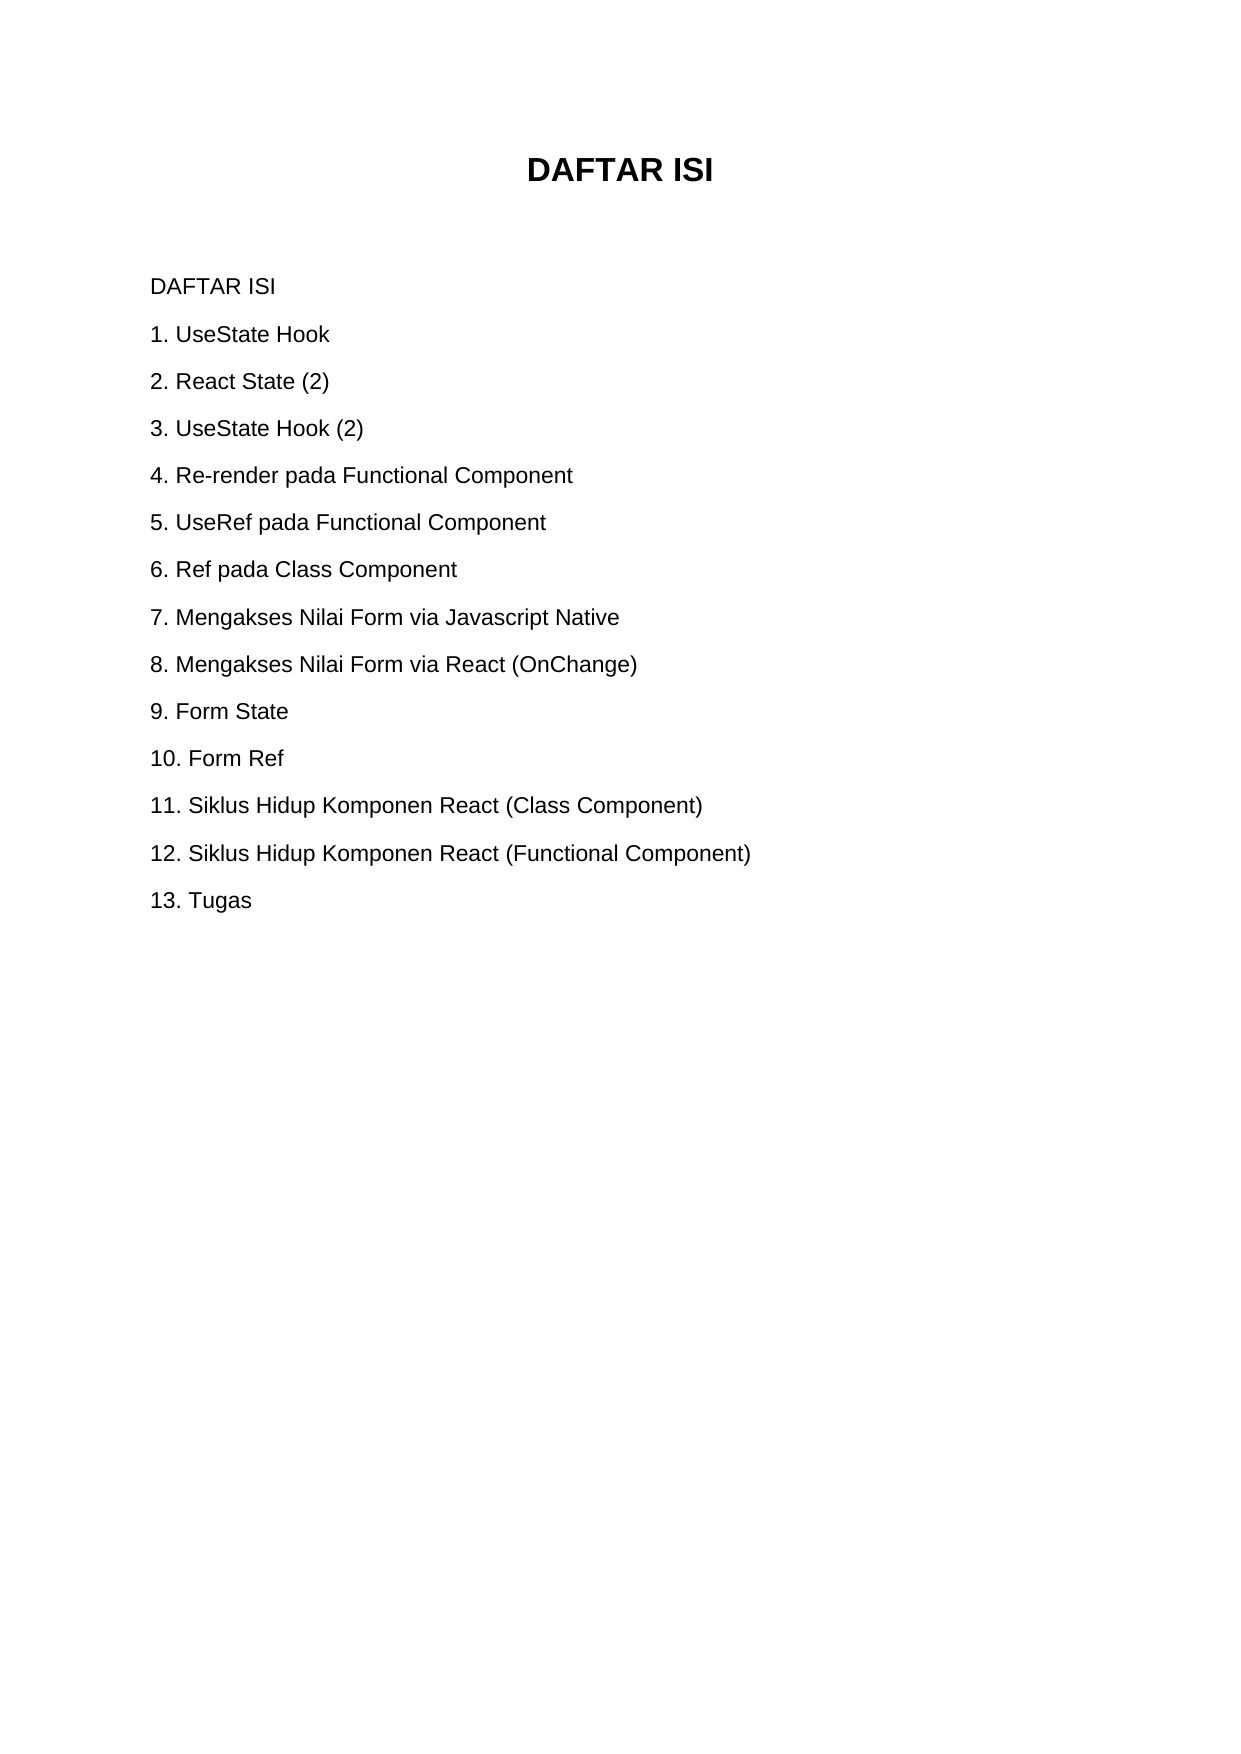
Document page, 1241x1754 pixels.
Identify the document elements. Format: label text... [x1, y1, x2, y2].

subtitle DAFTAR ISI [150, 150, 1090, 188]
